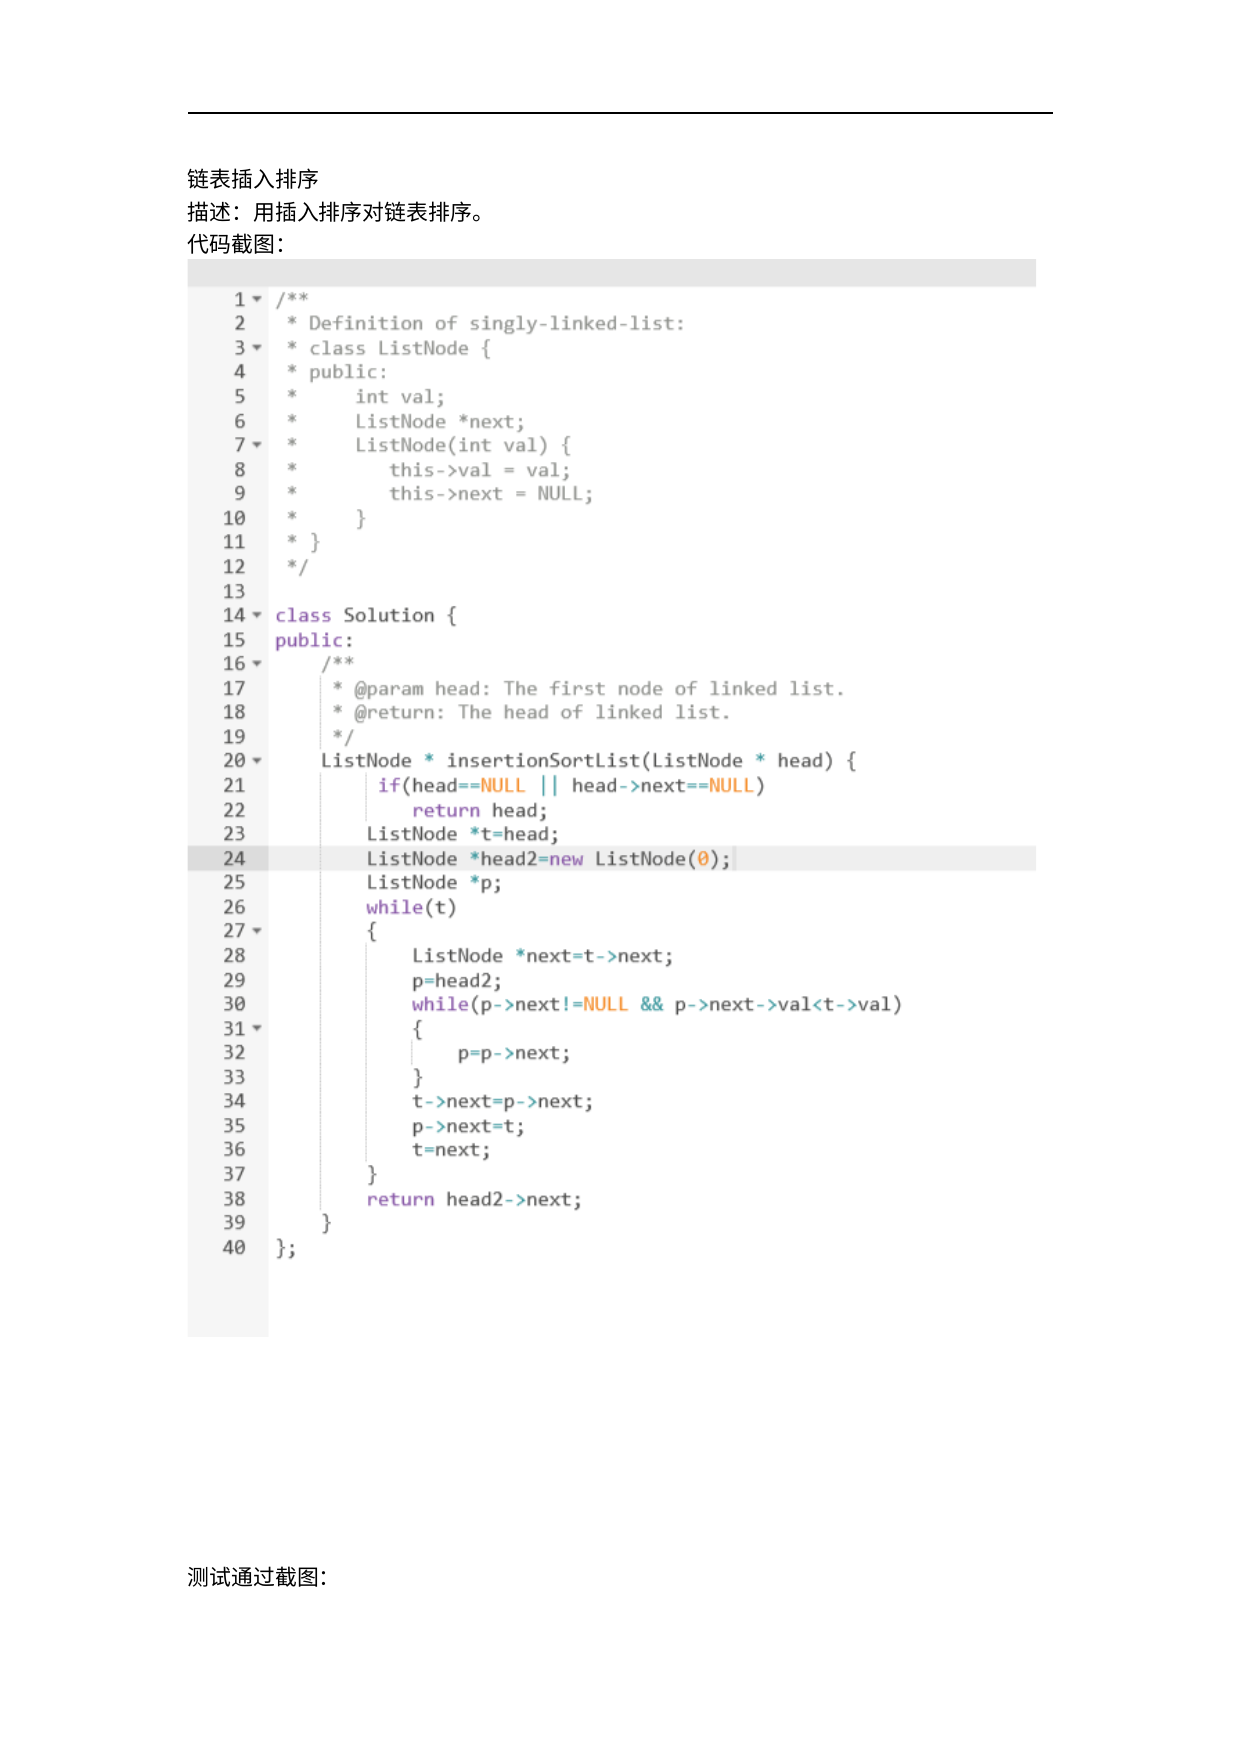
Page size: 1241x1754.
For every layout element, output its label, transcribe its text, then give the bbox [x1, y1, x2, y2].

text 链表插入排序 [187, 162, 1053, 194]
text 测试通过截图： [187, 1527, 1053, 1592]
text 代码截图： [187, 227, 1053, 259]
text 描述：用插入排序对链表排序。 [187, 194, 1053, 227]
picture [187, 259, 1037, 1337]
